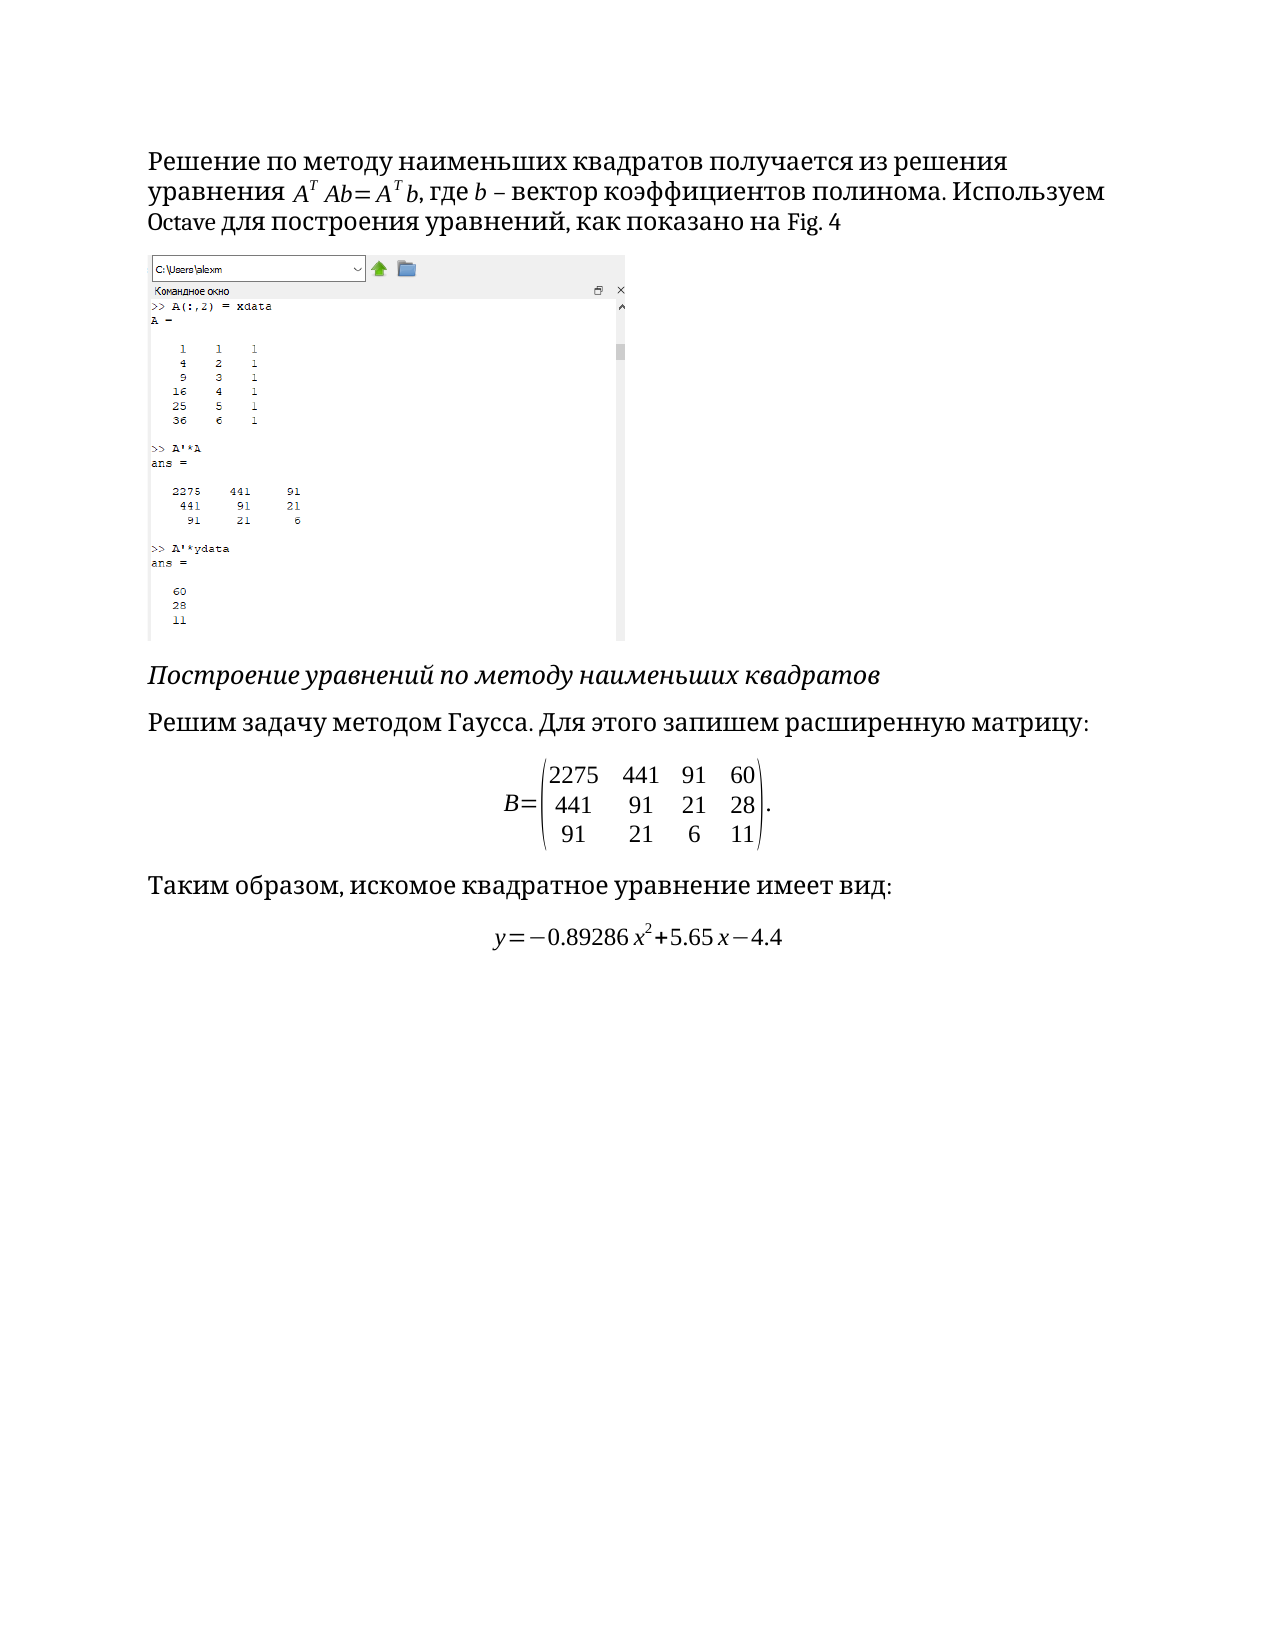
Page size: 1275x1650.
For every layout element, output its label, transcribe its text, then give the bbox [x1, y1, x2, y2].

text Построение уравнений по методу наименьших квадратов [148, 662, 1127, 691]
text Решим задачу методом Гаусса. Для этого запишем расширенную матрицу: [148, 709, 1127, 738]
picture [147, 255, 625, 641]
text Решение по методу наименьших квадратов получается из решения уравнения , где – вектор коэффициентов полинома. Используем Octave для построения уравнений, как показано на Fig. 4 [148, 148, 1127, 236]
text Таким образом, искомое квадратное уравнение имеет вид: [148, 872, 1127, 900]
